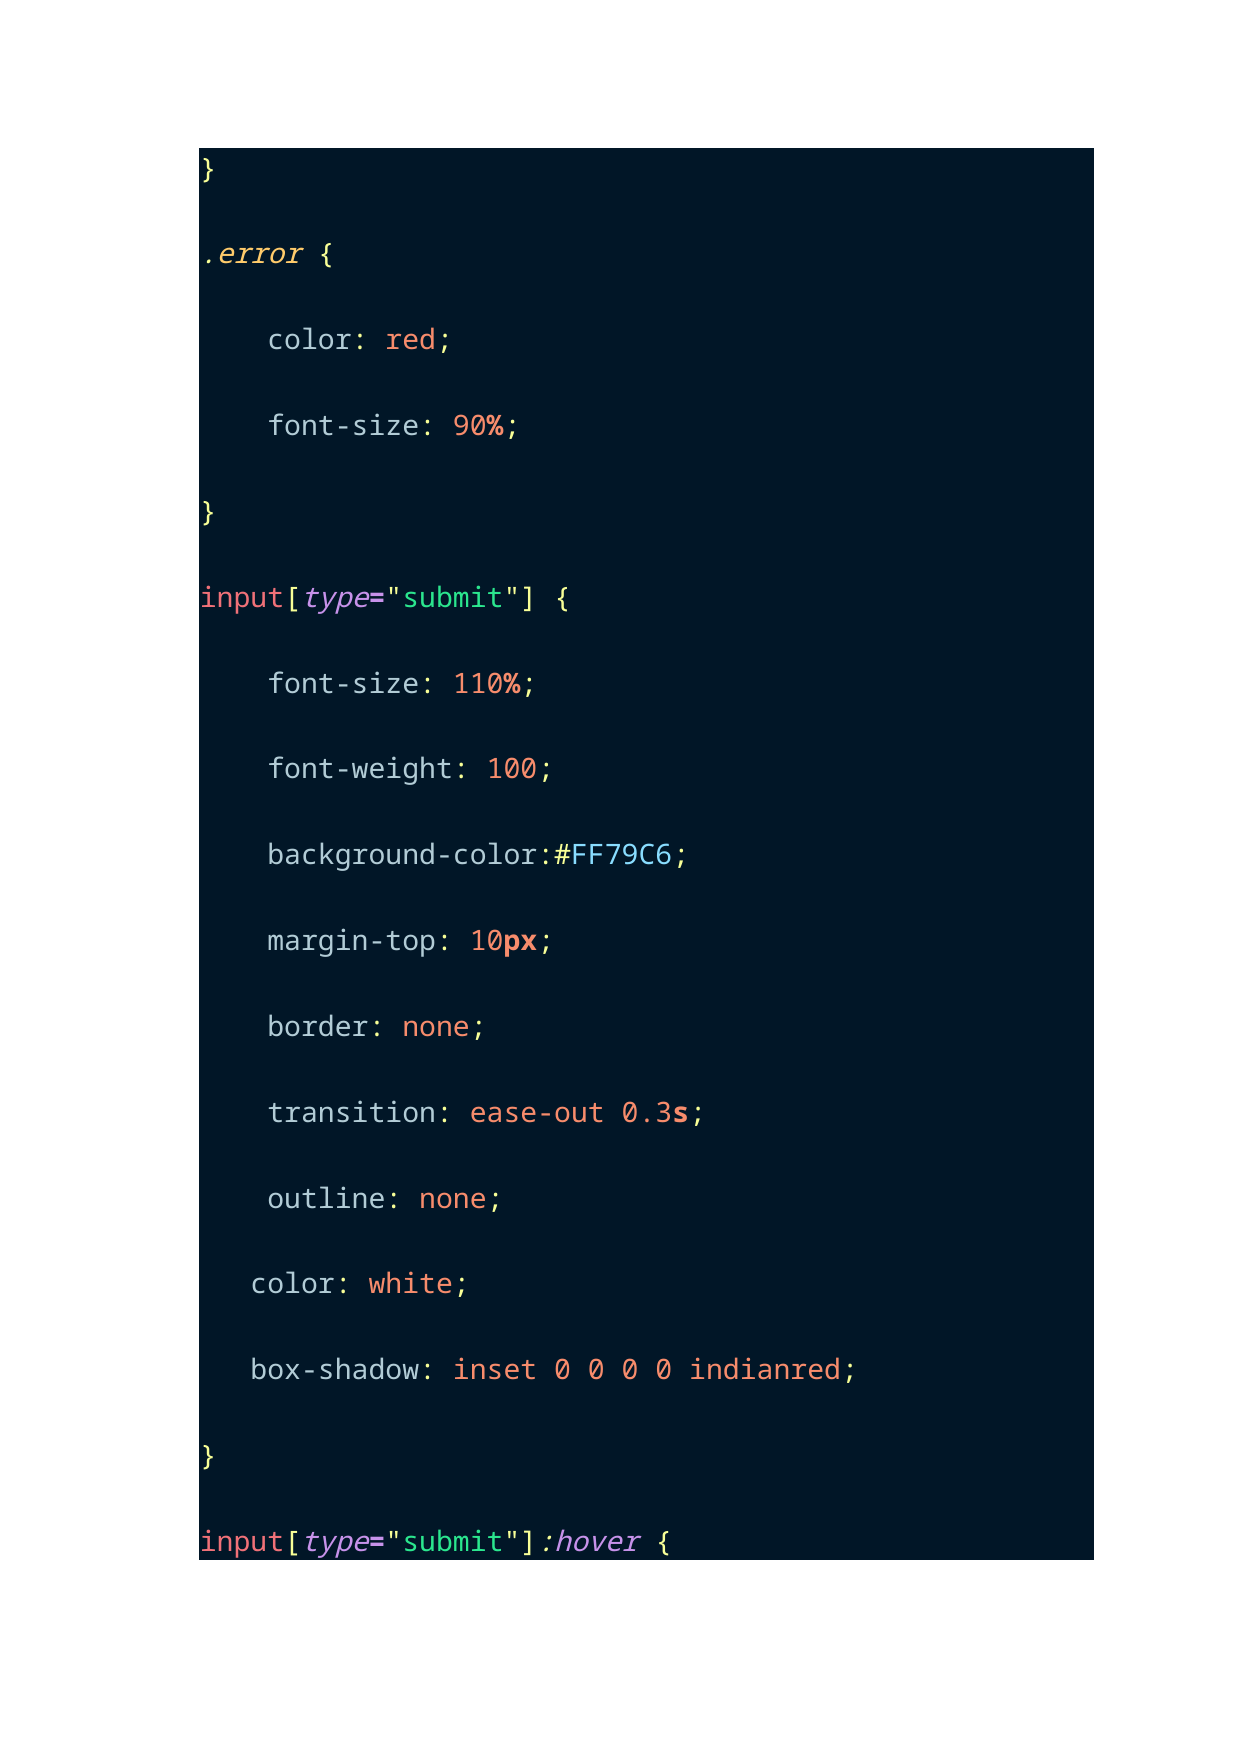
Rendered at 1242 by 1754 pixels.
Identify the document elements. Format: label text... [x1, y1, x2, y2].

text input[type="submit"]:hover { [199, 1521, 1094, 1560]
text box-shadow: inset 0 0 0 0 indianred; [199, 1350, 1094, 1388]
text color: white; [199, 1264, 1094, 1302]
text font-size: 90%; [199, 406, 1094, 444]
text } [199, 148, 1094, 186]
text .error { [199, 234, 1094, 272]
text } [199, 1436, 1094, 1474]
text color: red; [199, 320, 1094, 358]
text margin-top: 10px; [199, 921, 1094, 959]
text font-size: 110%; [199, 663, 1094, 701]
text border: none; [199, 1006, 1094, 1045]
text outline: none; [199, 1178, 1094, 1216]
text input[type="submit"] { [199, 577, 1094, 616]
text font-weight: 100; [199, 749, 1094, 787]
text } [199, 491, 1094, 530]
text transition: ease-out 0.3s; [199, 1092, 1094, 1131]
text background-color:#FF79C6; [199, 835, 1094, 873]
